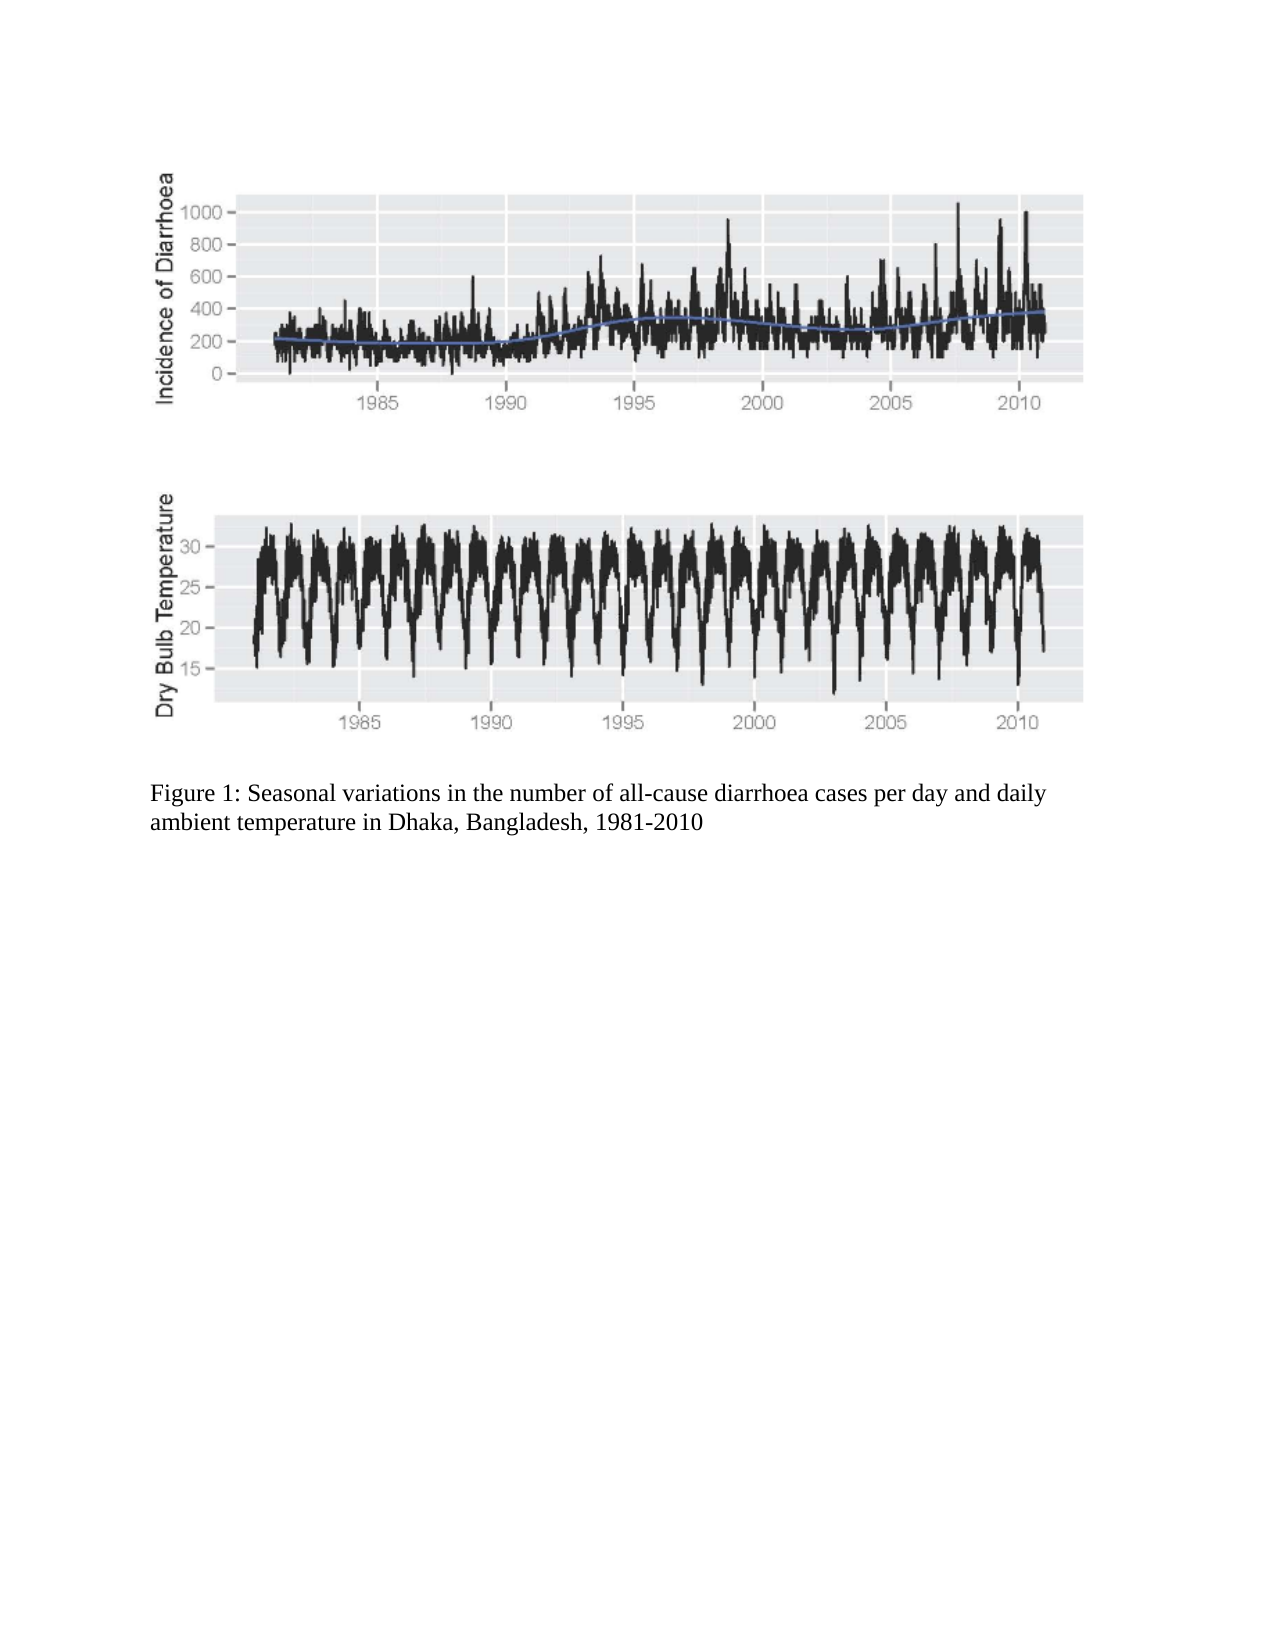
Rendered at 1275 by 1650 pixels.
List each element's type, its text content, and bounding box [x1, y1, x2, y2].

picture [150, 150, 1095, 779]
